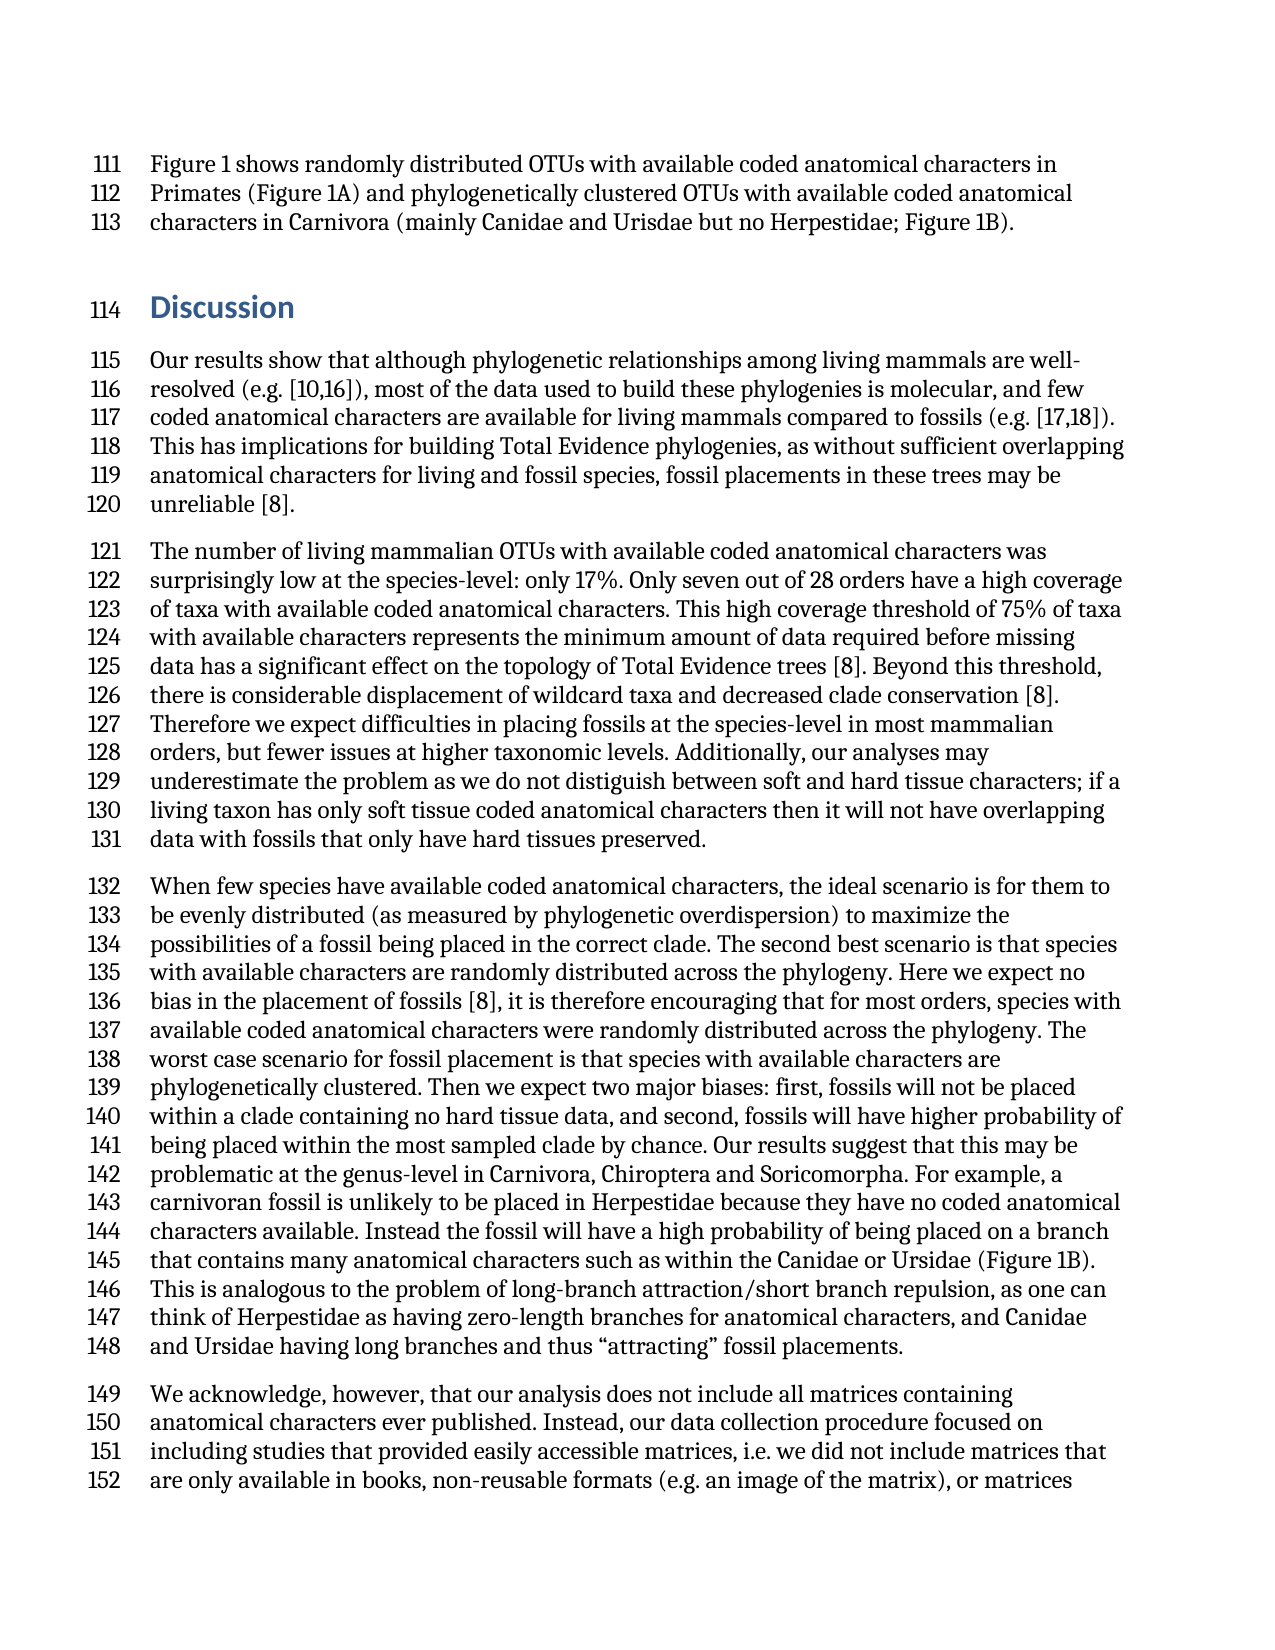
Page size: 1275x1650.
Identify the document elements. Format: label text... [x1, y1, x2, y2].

subtitle Discussion [150, 286, 1125, 327]
text Figure 1 shows randomly distributed OTUs with available coded anatomical characters in Primates (Figure 1A) and phylogenetically clustered OTUs with available coded anatomical characters in Carnivora (mainly Canidae and Urisdae but no Herpestidae; Figure 1B). [150, 150, 1125, 236]
text When few species have available coded anatomical characters, the ideal scenario is for them to be evenly distributed (as measured by phylogenetic overdispersion) to maximize the possibilities of a fossil being placed in the correct clade. The second best scenario is that species with available characters are randomly distributed across the phylogeny. Here we expect no bias in the placement of fossils [8], it is therefore encouraging that for most orders, species with available coded anatomical characters were randomly distributed across the phylogeny. The worst case scenario for fossil placement is that species with available characters are phylogenetically clustered. Then we expect two major biases: first, fossils will not be placed within a clade containing no hard tissue data, and second, fossils will have higher probability of being placed within the most sampled clade by chance. Our results suggest that this may be problematic at the genus-level in Carnivora, Chiroptera and Soricomorpha. For example, a carnivoran fossil is unlikely to be placed in Herpestidae because they have no coded anatomical characters available. Instead the fossil will have a high probability of being placed on a branch that contains many anatomical characters such as within the Canidae or Ursidae (Figure 1B). This is analogous to the problem of long-branch attraction/short branch repulsion, as one can think of Herpestidae as having zero-length branches for anatomical characters, and Canidae and Ursidae having long branches and thus “attracting” fossil placements. [150, 872, 1125, 1361]
text Our results show that although phylogenetic relationships among living mammals are well-resolved (e.g. [10,16]), most of the data used to build these phylogenies is molecular, and few coded anatomical characters are available for living mammals compared to fossils (e.g. [17,18]). This has implications for building Total Evidence phylogenies, as without sufficient overlapping anatomical characters for living and fossil species, fossil placements in these trees may be unreliable [8]. [150, 346, 1125, 518]
text The number of living mammalian OTUs with available coded anatomical characters was surprisingly low at the species-level: only 17%. Only seven out of 28 orders have a high coverage of taxa with available coded anatomical characters. This high coverage threshold of 75% of taxa with available characters represents the minimum amount of data required before missing data has a significant effect on the topology of Total Evidence trees [8]. Beyond this threshold, there is considerable displacement of wildcard taxa and decreased clade conservation [8]. Therefore we expect difficulties in placing fossils at the species-level in most mammalian orders, but fewer issues at higher taxonomic levels. Additionally, our analyses may underestimate the problem as we do not distiguish between soft and hard tissue characters; if a living taxon has only soft tissue coded anatomical characters then it will not have overlapping data with fossils that only have hard tissues preserved. [150, 537, 1125, 853]
